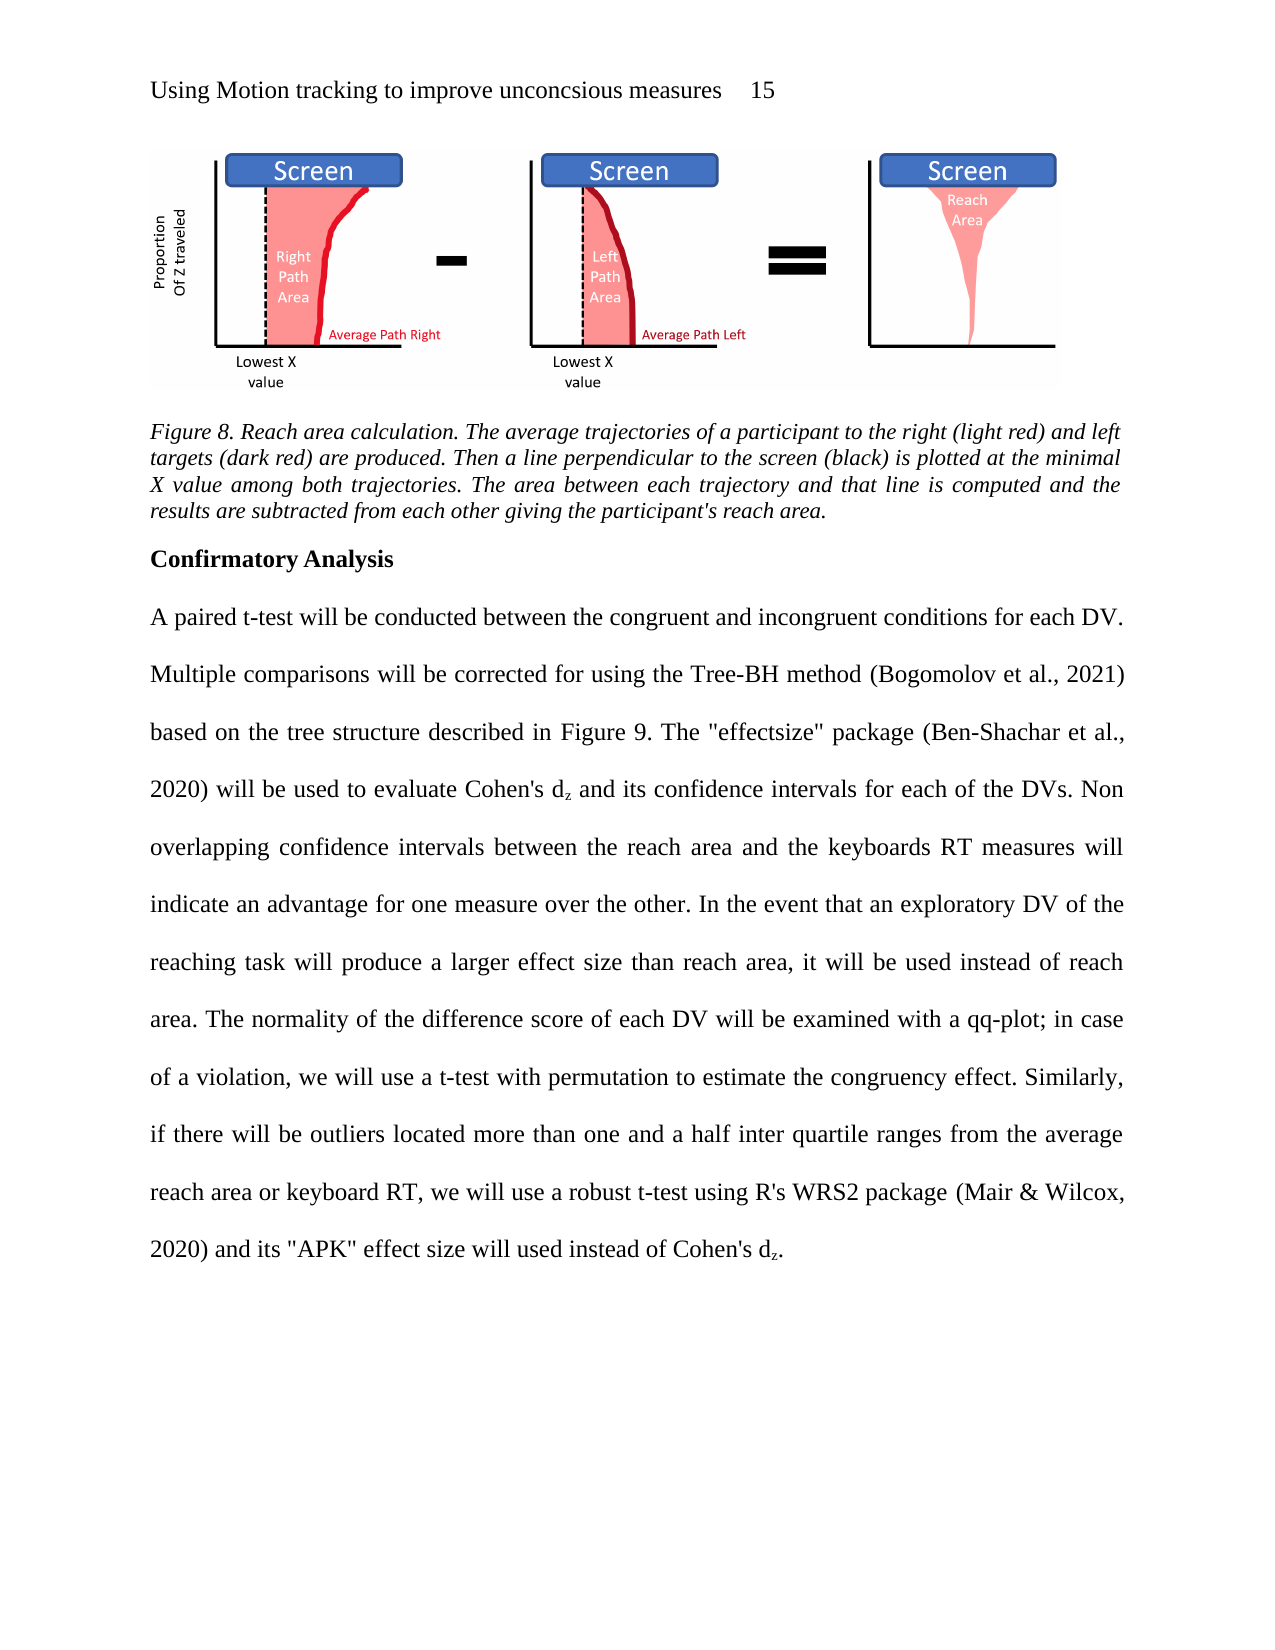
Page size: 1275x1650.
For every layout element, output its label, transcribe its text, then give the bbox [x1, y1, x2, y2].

subtitle Confirmatory Analysis [150, 544, 1125, 573]
text Figure . Reach area calculation. The average trajectories of a participant to the right (light red) and left targets (dark red) are produced. Then a line perpendicular to the screen (black) is plotted at the minimal X value among both trajectories. The area between each trajectory and that line is computed and the results are subtracted from each other giving the participant's reach area. [150, 418, 1125, 523]
picture [150, 150, 1063, 390]
text A paired t-test will be conducted between the congruent and incongruent conditions for each DV. Multiple comparisons will be corrected for using the Tree-BH method (Bogomolov et al., 2021) based on the tree structure described in Figure 9. The "effectsize" package (Ben-Shachar et al., 2020) will be used to evaluate Cohen's dz and its confidence intervals for each of the DVs. Non overlapping confidence intervals between the reach area and the keyboards RT measures will indicate an advantage for one measure over the other. In the event that an exploratory DV of the reaching task will produce a larger effect size than reach area, it will be used instead of reach area. The normality of the difference score of each DV will be examined with a qq-plot; in case of a violation, we will use a t-test with permutation to estimate the congruency effect. Similarly, if there will be outliers located more than one and a half inter quartile ranges from the average reach area or keyboard RT, we will use a robust t-test using R's WRS2 package (Mair & Wilcox, 2020) and its "APK" effect size will used instead of Cohen's dz. [150, 602, 1125, 1263]
